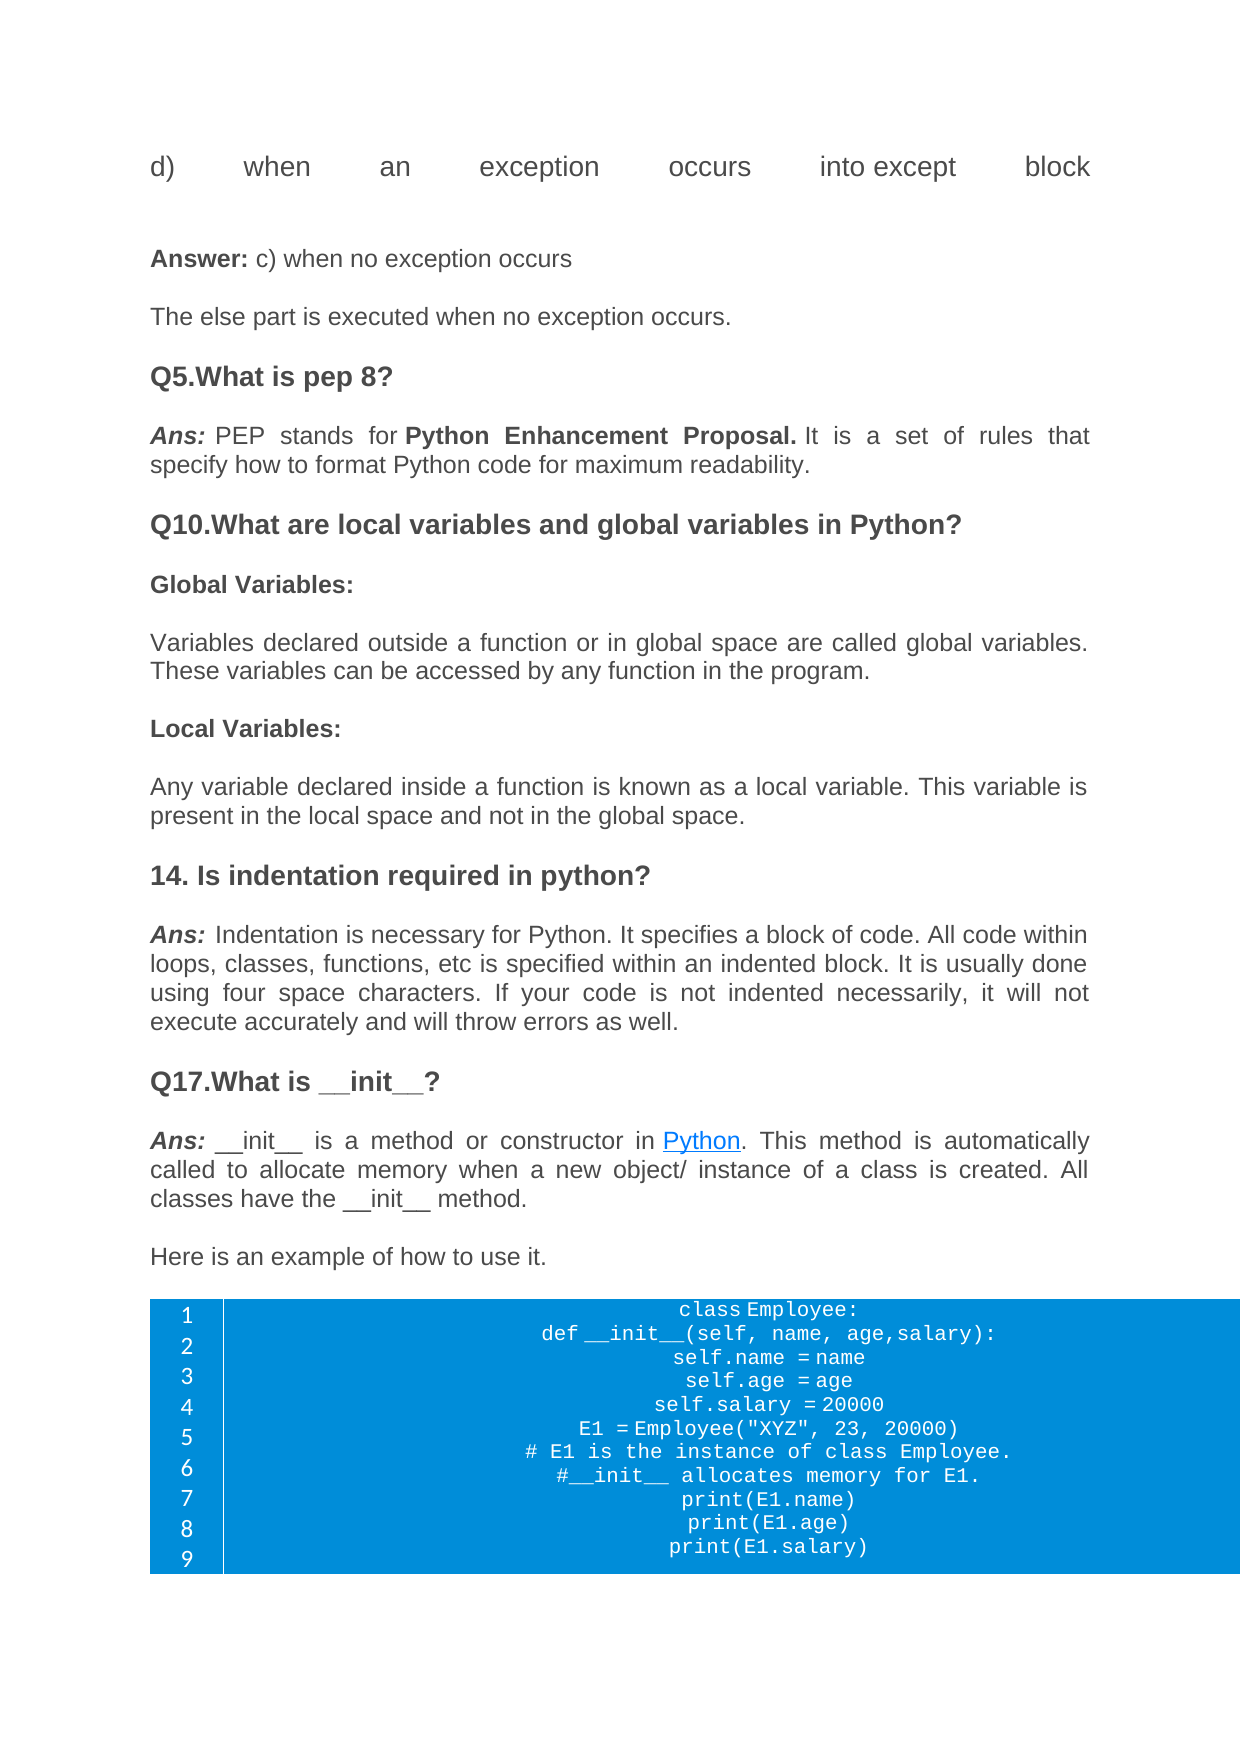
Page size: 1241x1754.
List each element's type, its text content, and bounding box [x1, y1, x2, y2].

subtitle Q5.What is pep 8? [150, 360, 1090, 392]
text Global Variables: [150, 569, 1090, 598]
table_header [224, 1299, 1240, 1574]
text Here is an example of how to use it. [150, 1241, 1090, 1270]
text Ans: PEP stands for Python Enhancement Proposal. It is a set of rules that specify how to format Python code for maximum readability. [150, 421, 1090, 479]
text The else part is executed when no exception occurs. [150, 302, 1090, 331]
text Answer: c) when no exception occurs [150, 244, 1090, 273]
subtitle Q17.What is __init__? [150, 1064, 1090, 1097]
text Ans: Indentation is necessary for Python. It specifies a block of code. All code within loops, classes, functions, etc is specified within an indented block. It is usually done using four space characters. If your code is not indented necessarily, it will not execute accurately and will throw errors as well. [150, 920, 1090, 1035]
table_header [150, 1299, 223, 1574]
subtitle Q10.What are local variables and global variables in Python? [150, 508, 1090, 540]
text Ans: __init__ is a method or constructor in Python. This method is automatically called to allocate memory when a new object/ instance of a class is created. All classes have the __init__ method. [150, 1126, 1090, 1212]
text Local Variables: [150, 714, 1090, 743]
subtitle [150, 150, 1090, 215]
text Any variable declared inside a function is known as a local variable. This variable is present in the local space and not in the global space. [150, 772, 1090, 829]
subtitle 14. Is indentation required in python? [150, 859, 1090, 891]
text Variables declared outside a function or in global space are called global variables. These variables can be accessed by any function in the program. [150, 627, 1090, 685]
